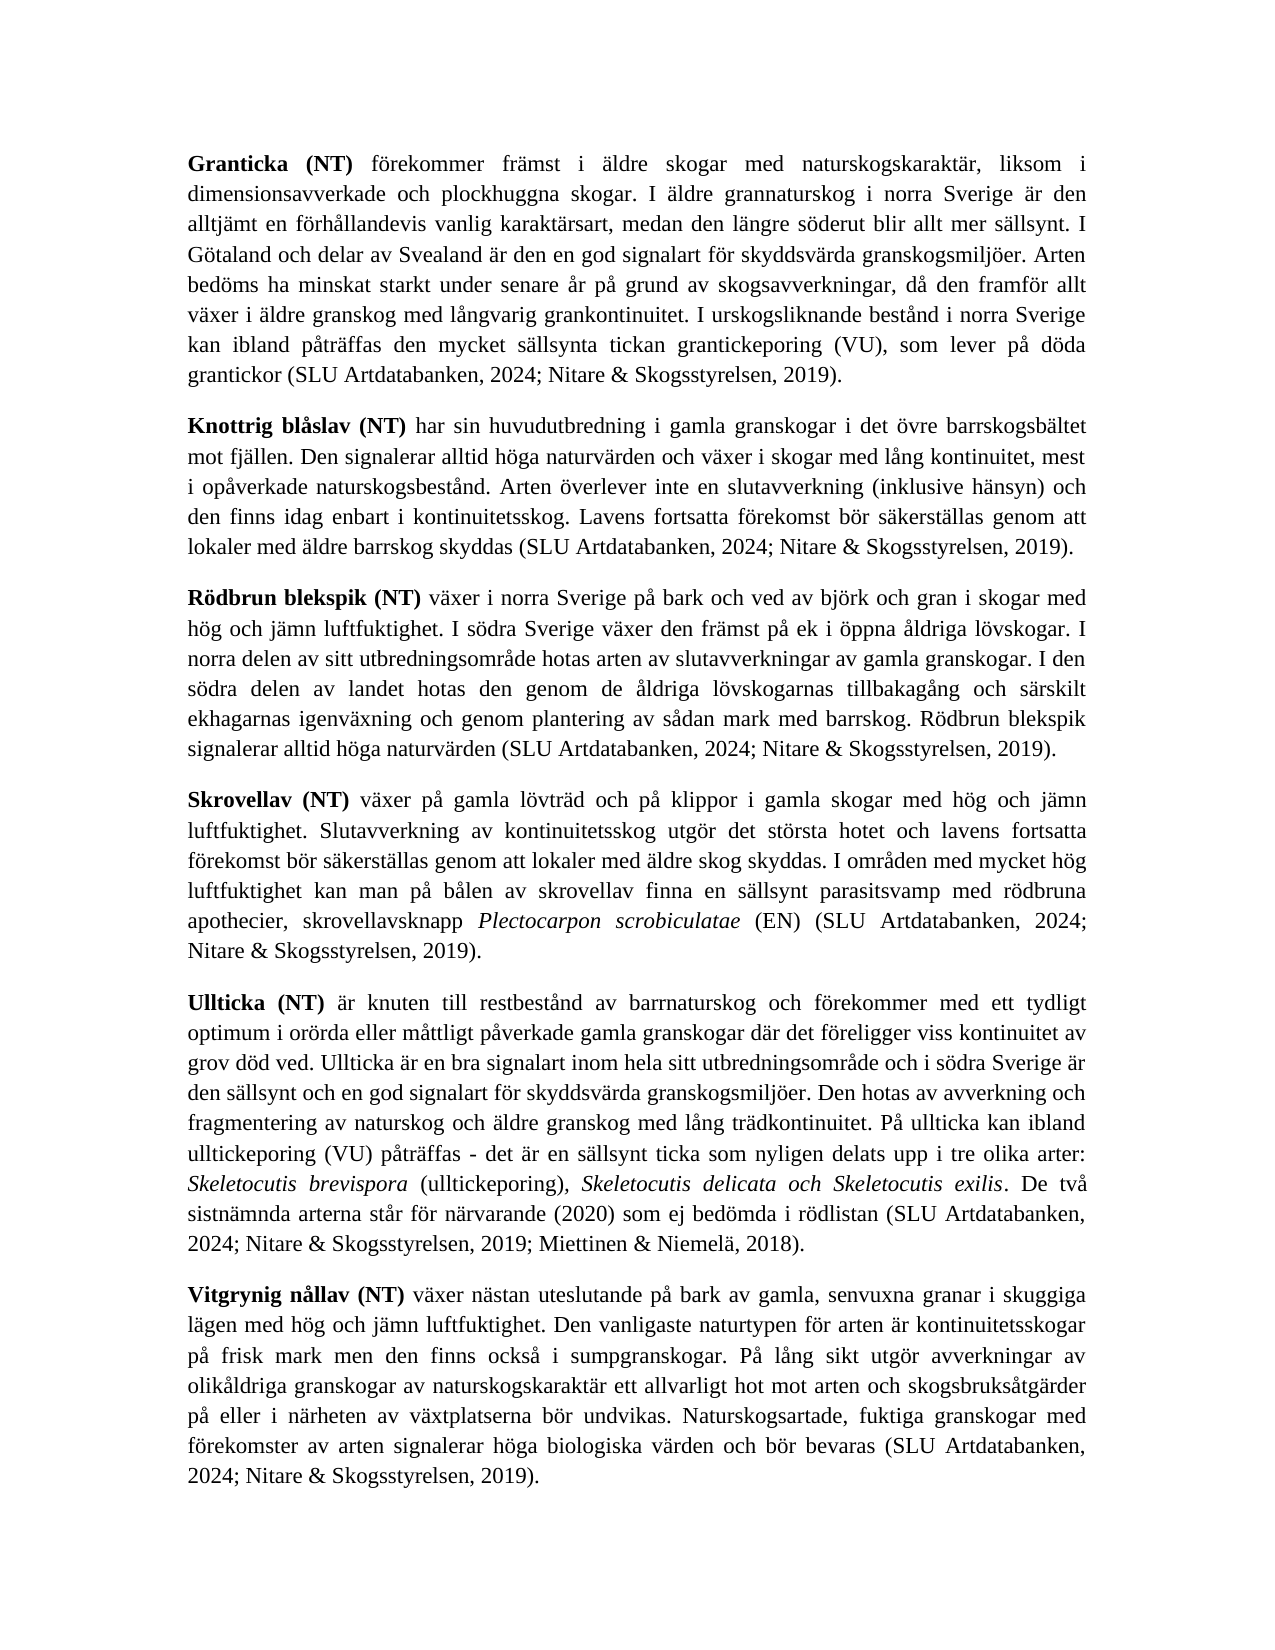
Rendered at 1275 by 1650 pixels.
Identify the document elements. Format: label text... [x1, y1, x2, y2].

text Rödbrun blekspik (NT) växer i norra Sverige på bark och ved av björk och gran i skogar med hög och jämn luftfuktighet. I södra Sverige växer den främst på ek i öppna åldriga lövskogar. I norra delen av sitt utbredningsområde hotas arten av slutavverkningar av gamla granskogar. I den södra delen av landet hotas den genom de åldriga lövskogarnas tillbakagång och särskilt ekhagarnas igenväxning och genom plantering av sådan mark med barrskog. Rödbrun blekspik signalerar alltid höga naturvärden (SLU Artdatabanken, 2024; Nitare & Skogsstyrelsen, 2019). [187, 584, 1087, 762]
text Ullticka (NT) är knuten till restbestånd av barrnaturskog och förekommer med ett tydligt optimum i orörda eller måttligt påverkade gamla granskogar där det föreligger viss kontinuitet av grov död ved. Ullticka är en bra signalart inom hela sitt utbredningsområde och i södra Sverige är den sällsynt och en god signalart för skyddsvärda granskogsmiljöer. Den hotas av avverkning och fragmentering av naturskog och äldre granskog med lång trädkontinuitet. På ullticka kan ibland ulltickeporing (VU) påträffas - det är en sällsynt ticka som nyligen delats upp i tre olika arter: Skeletocutis brevispora (ulltickeporing), Skeletocutis delicata och Skeletocutis exilis. De två sistnämnda arterna står för närvarande (2020) som ej bedömda i rödlistan (SLU Artdatabanken, 2024; Nitare & Skogsstyrelsen, 2019; Miettinen & Niemelä, 2018). [187, 988, 1087, 1257]
text Knottrig blåslav (NT) har sin huvudutbredning i gamla granskogar i det övre barrskogsbältet mot fjällen. Den signalerar alltid höga naturvärden och växer i skogar med lång kontinuitet, mest i opåverkade naturskogsbestånd. Arten överlever inte en slutavverkning (inklusive hänsyn) och den finns idag enbart i kontinuitetsskog. Lavens fortsatta förekomst bör säkerställas genom att lokaler med äldre barrskog skyddas (SLU Artdatabanken, 2024; Nitare & Skogsstyrelsen, 2019). [187, 412, 1087, 560]
text Vitgrynig nållav (NT) växer nästan uteslutande på bark av gamla, senvuxna granar i skuggiga lägen med hög och jämn luftfuktighet. Den vanligaste naturtypen för arten är kontinuitetsskogar på frisk mark men den finns också i sumpgranskogar. På lång sikt utgör avverkningar av olikåldriga granskogar av naturskogskaraktär ett allvarligt hot mot arten och skogsbruksåtgärder på eller i närheten av växtplatserna bör undvikas. Naturskogsartade, fuktiga granskogar med förekomster av arten signalerar höga biologiska värden och bör bevaras (SLU Artdatabanken, 2024; Nitare & Skogsstyrelsen, 2019). [187, 1281, 1087, 1489]
text Granticka (NT) förekommer främst i äldre skogar med naturskogskaraktär, liksom i dimensionsavverkade och plockhuggna skogar. I äldre grannaturskog i norra Sverige är den alltjämt en förhållandevis vanlig karaktärsart, medan den längre söderut blir allt mer sällsynt. I Götaland och delar av Svealand är den en god signalart för skyddsvärda granskogsmiljöer. Arten bedöms ha minskat starkt under senare år på grund av skogsavverkningar, då den framför allt växer i äldre granskog med långvarig grankontinuitet. I urskogsliknande bestånd i norra Sverige kan ibland påträffas den mycket sällsynta tickan grantickeporing (VU), som lever på döda grantickor (SLU Artdatabanken, 2024; Nitare & Skogsstyrelsen, 2019). [187, 150, 1087, 388]
text Skrovellav (NT) växer på gamla lövträd och på klippor i gamla skogar med hög och jämn luftfuktighet. Slutavverkning av kontinuitetsskog utgör det största hotet och lavens fortsatta förekomst bör säkerställas genom att lokaler med äldre skog skyddas. I områden med mycket hög luftfuktighet kan man på bålen av skrovellav finna en sällsynt parasitsvamp med rödbruna apothecier, skrovellavsknapp Plectocarpon scrobiculatae (EN) (SLU Artdatabanken, 2024; Nitare & Skogsstyrelsen, 2019). [187, 786, 1087, 964]
